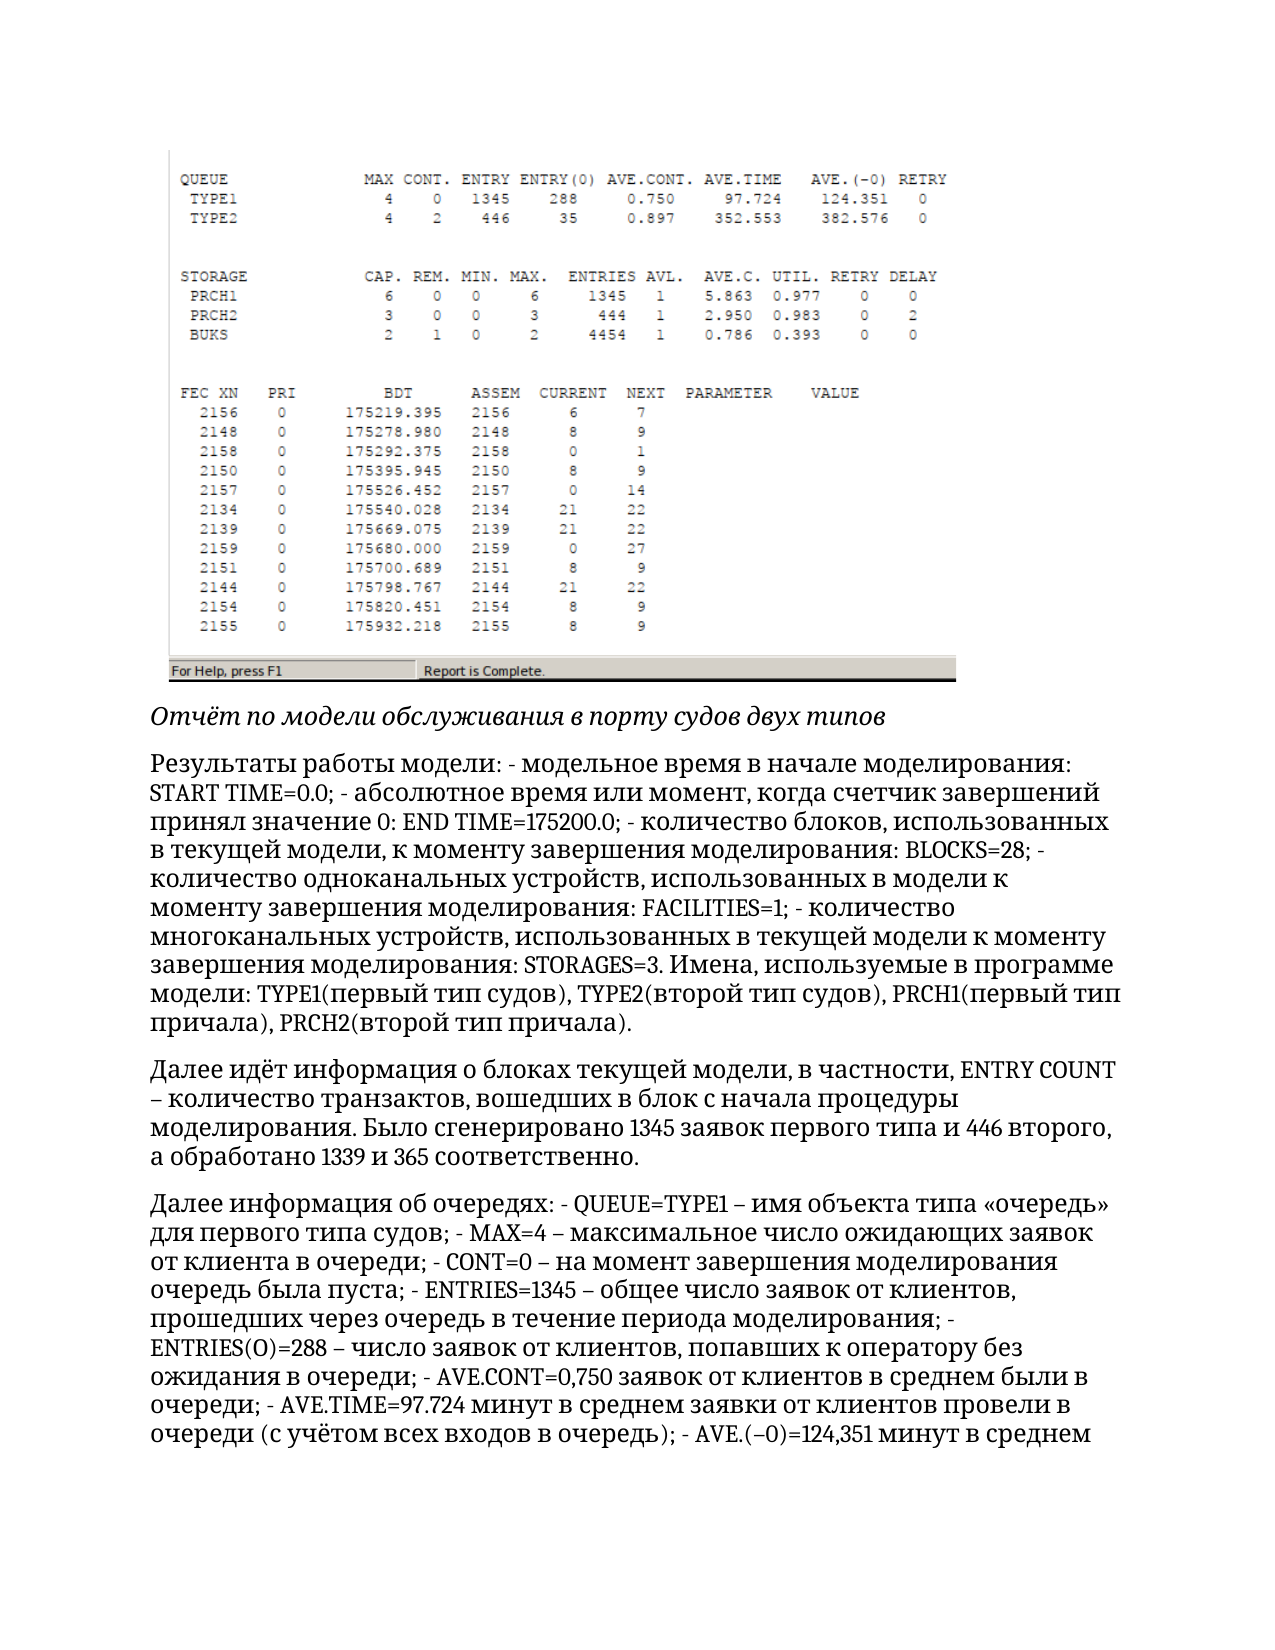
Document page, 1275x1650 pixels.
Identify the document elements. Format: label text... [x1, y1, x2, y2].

text Результаты работы модели: - модельное время в начале моделирования: START TIME=0.0; - абсолютное время или момент, когда счетчик завершений принял значение 0: END TIME=175200.0; - количество блоков, использованных в текущей модели, к моменту завершения моделирования: BLOCKS=28; - количество одноканальных устройств, использованных в модели к моменту завершения моделирования: FACILITIES=1; - количество многоканальных устройств, использованных в текущей модели к моменту завершения моделирования: STORAGES=3. Имена, используемые в программе модели: TYPE1(первый тип судов), TYPE2(второй тип судов), PRCH1(первый тип причала), PRCH2(второй тип причала). [150, 750, 1125, 1038]
text Отчёт по модели обслуживания в порту судов двух типов [150, 703, 1125, 731]
text Далее идёт информация о блоках текущей модели, в частности, ENTRY COUNT – количество транзактов, вошедших в блок с начала процедуры моделирования. Было сгенерировано 1345 заявок первого типа и 446 второго, а обработано 1339 и 365 соответственно. [150, 1056, 1125, 1171]
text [150, 1190, 1125, 1449]
picture [168, 150, 957, 682]
